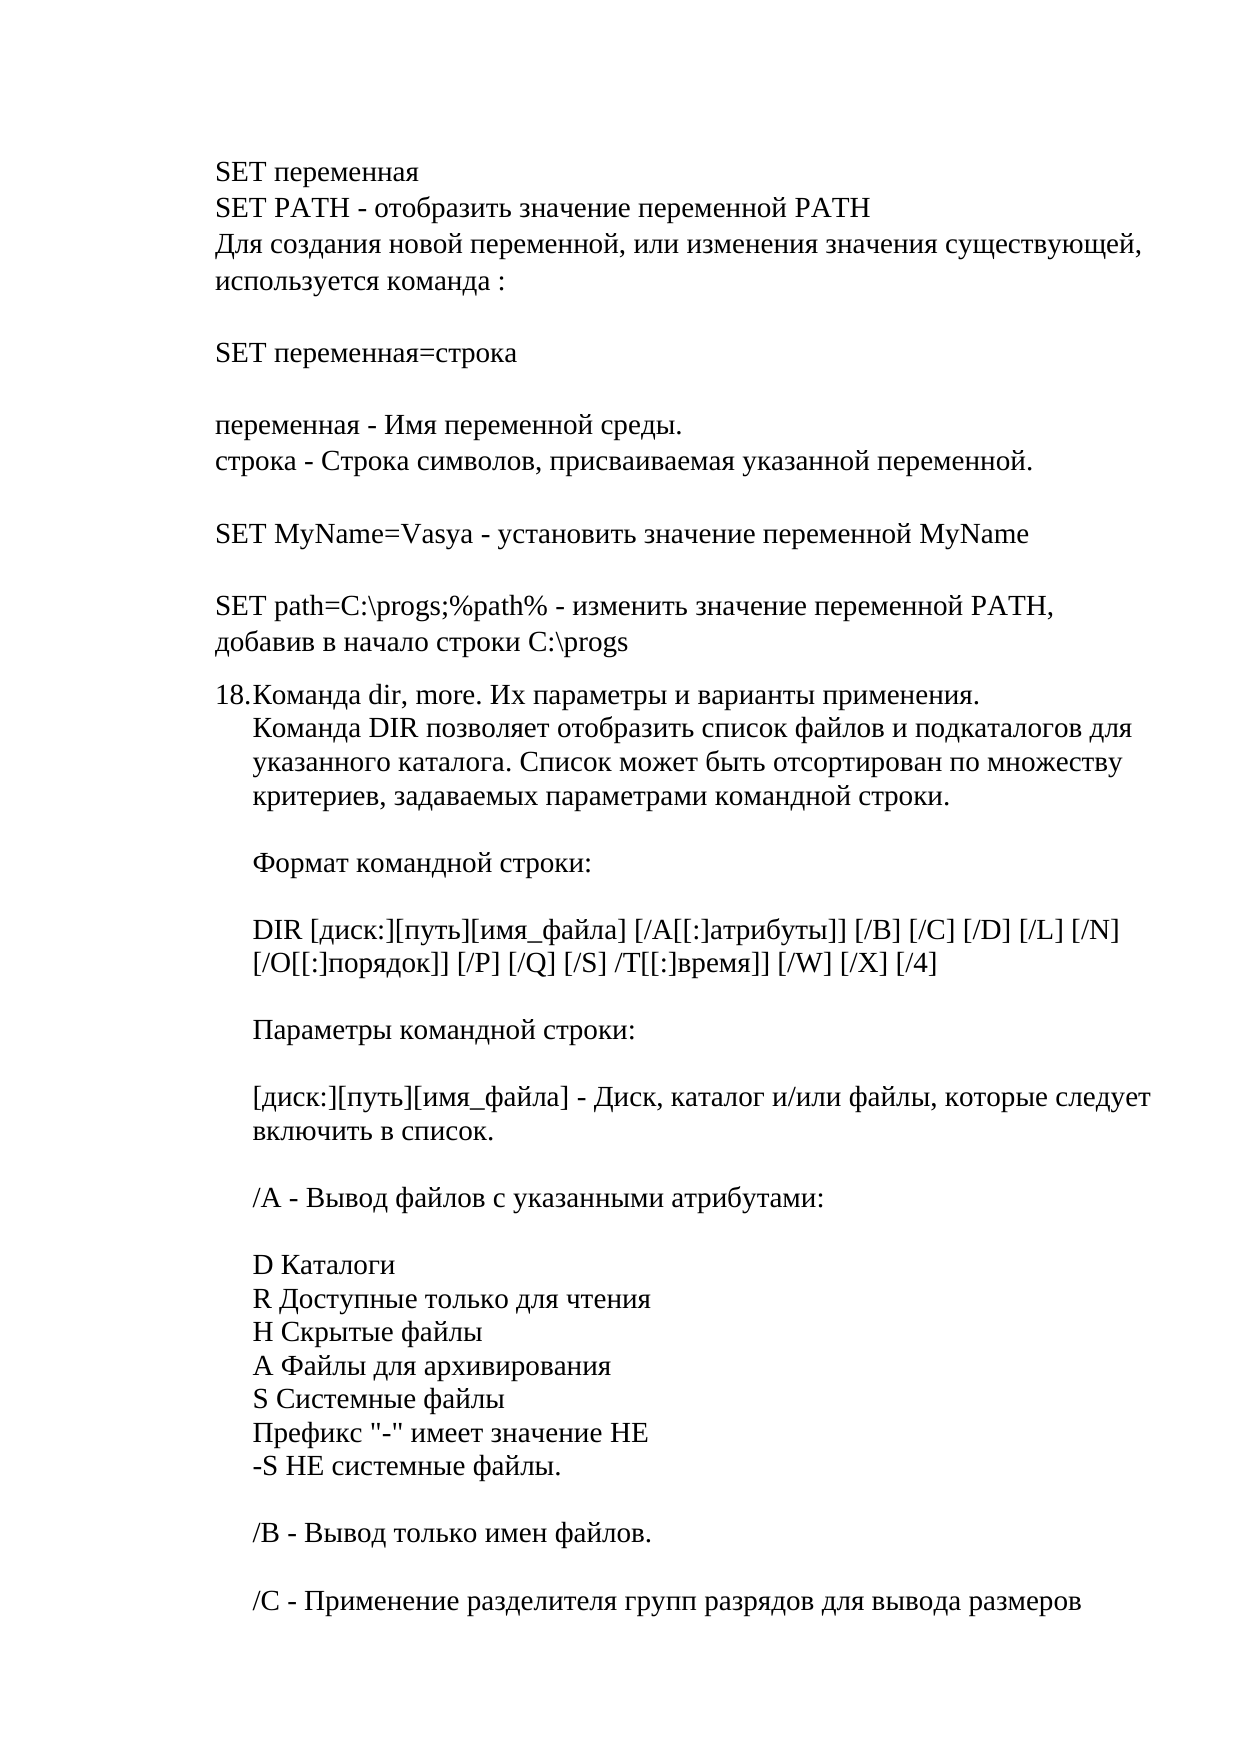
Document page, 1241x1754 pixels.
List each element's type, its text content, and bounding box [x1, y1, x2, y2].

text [215, 118, 1152, 658]
list Команда dir, more. Их параметры и варианты применения. [215, 677, 1152, 711]
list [252, 711, 1152, 1616]
